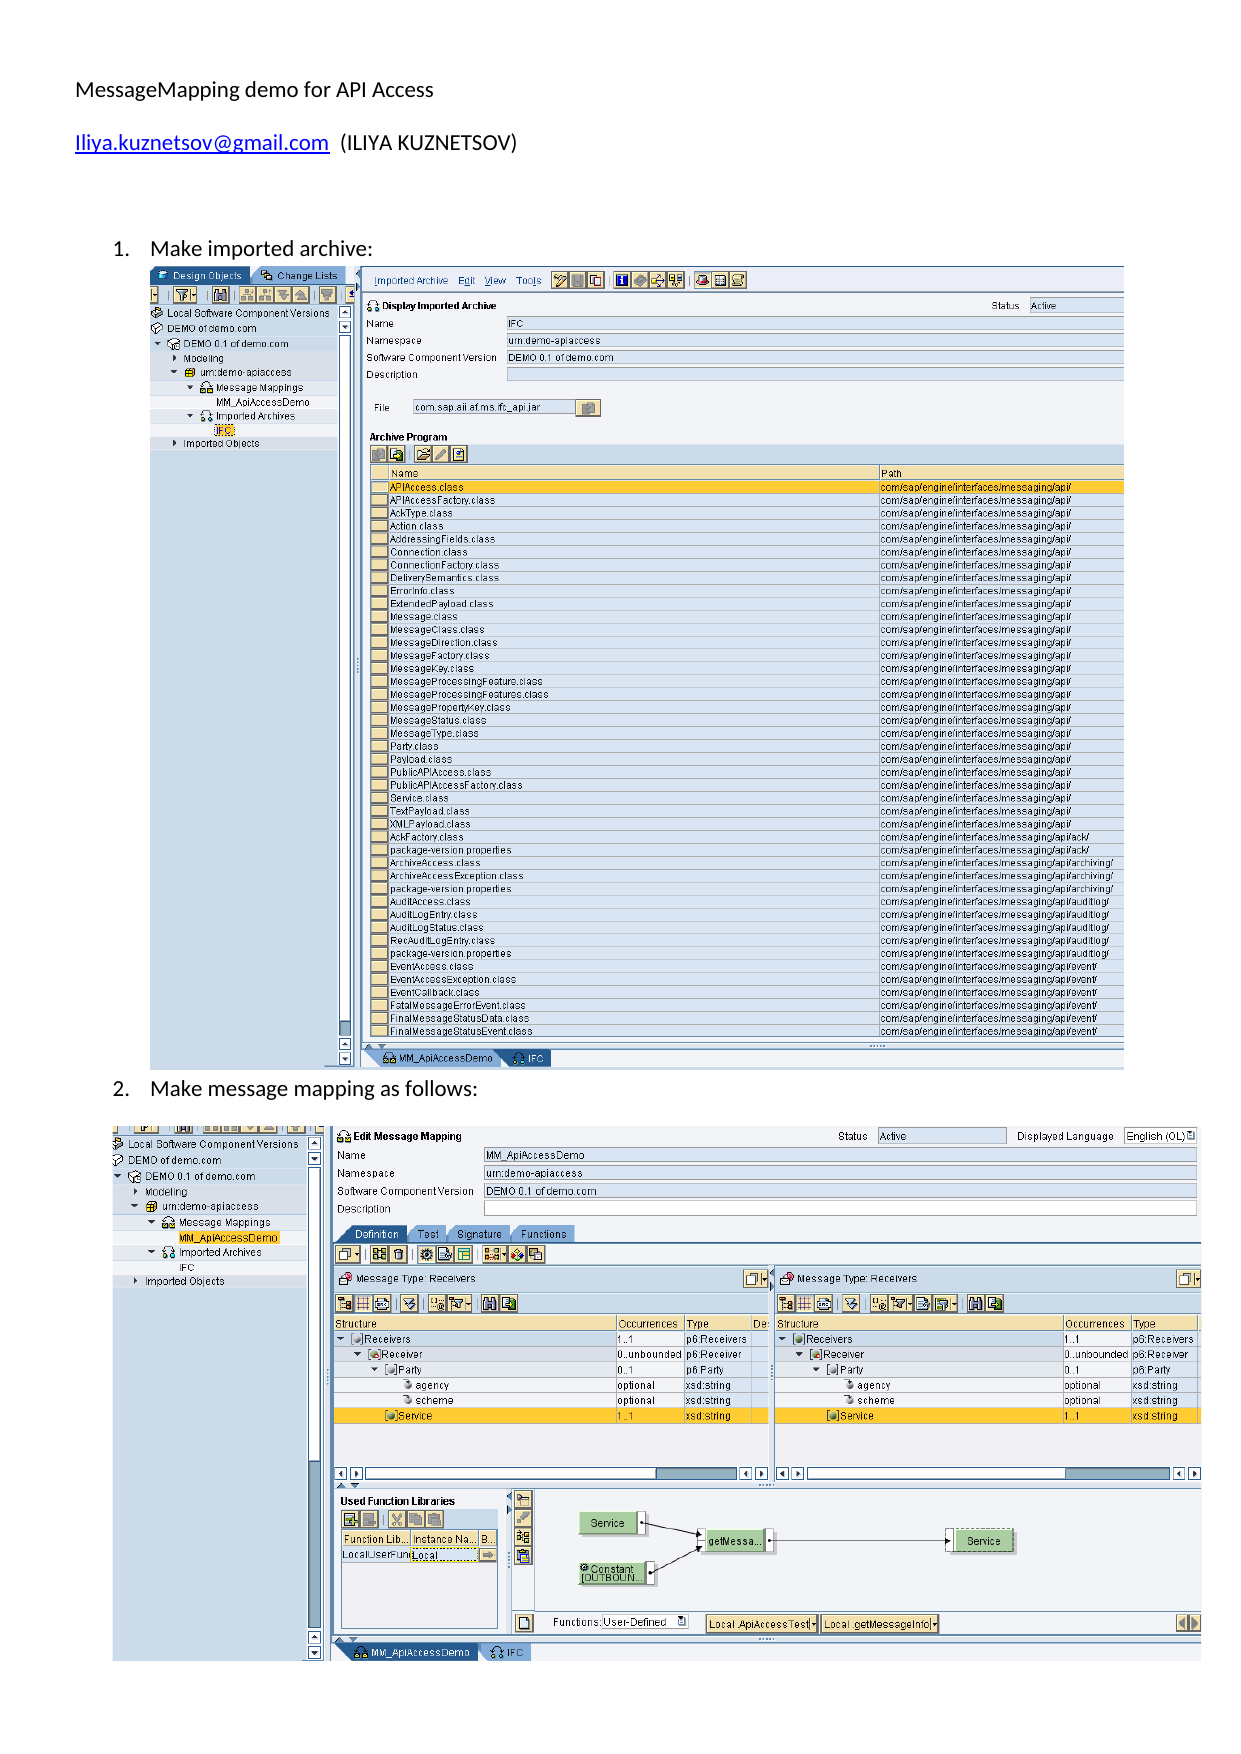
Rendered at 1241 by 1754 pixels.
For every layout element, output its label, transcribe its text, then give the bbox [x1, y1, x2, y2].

text MessageMapping demo for API Access [75, 75, 1165, 103]
picture [150, 266, 1124, 1070]
list Make message mapping as follows: [112, 1074, 1165, 1102]
picture [112, 1126, 1202, 1661]
text Iliya.kuznetsov@gmail.com (ILIYA KUZNETSOV) [75, 128, 1165, 156]
